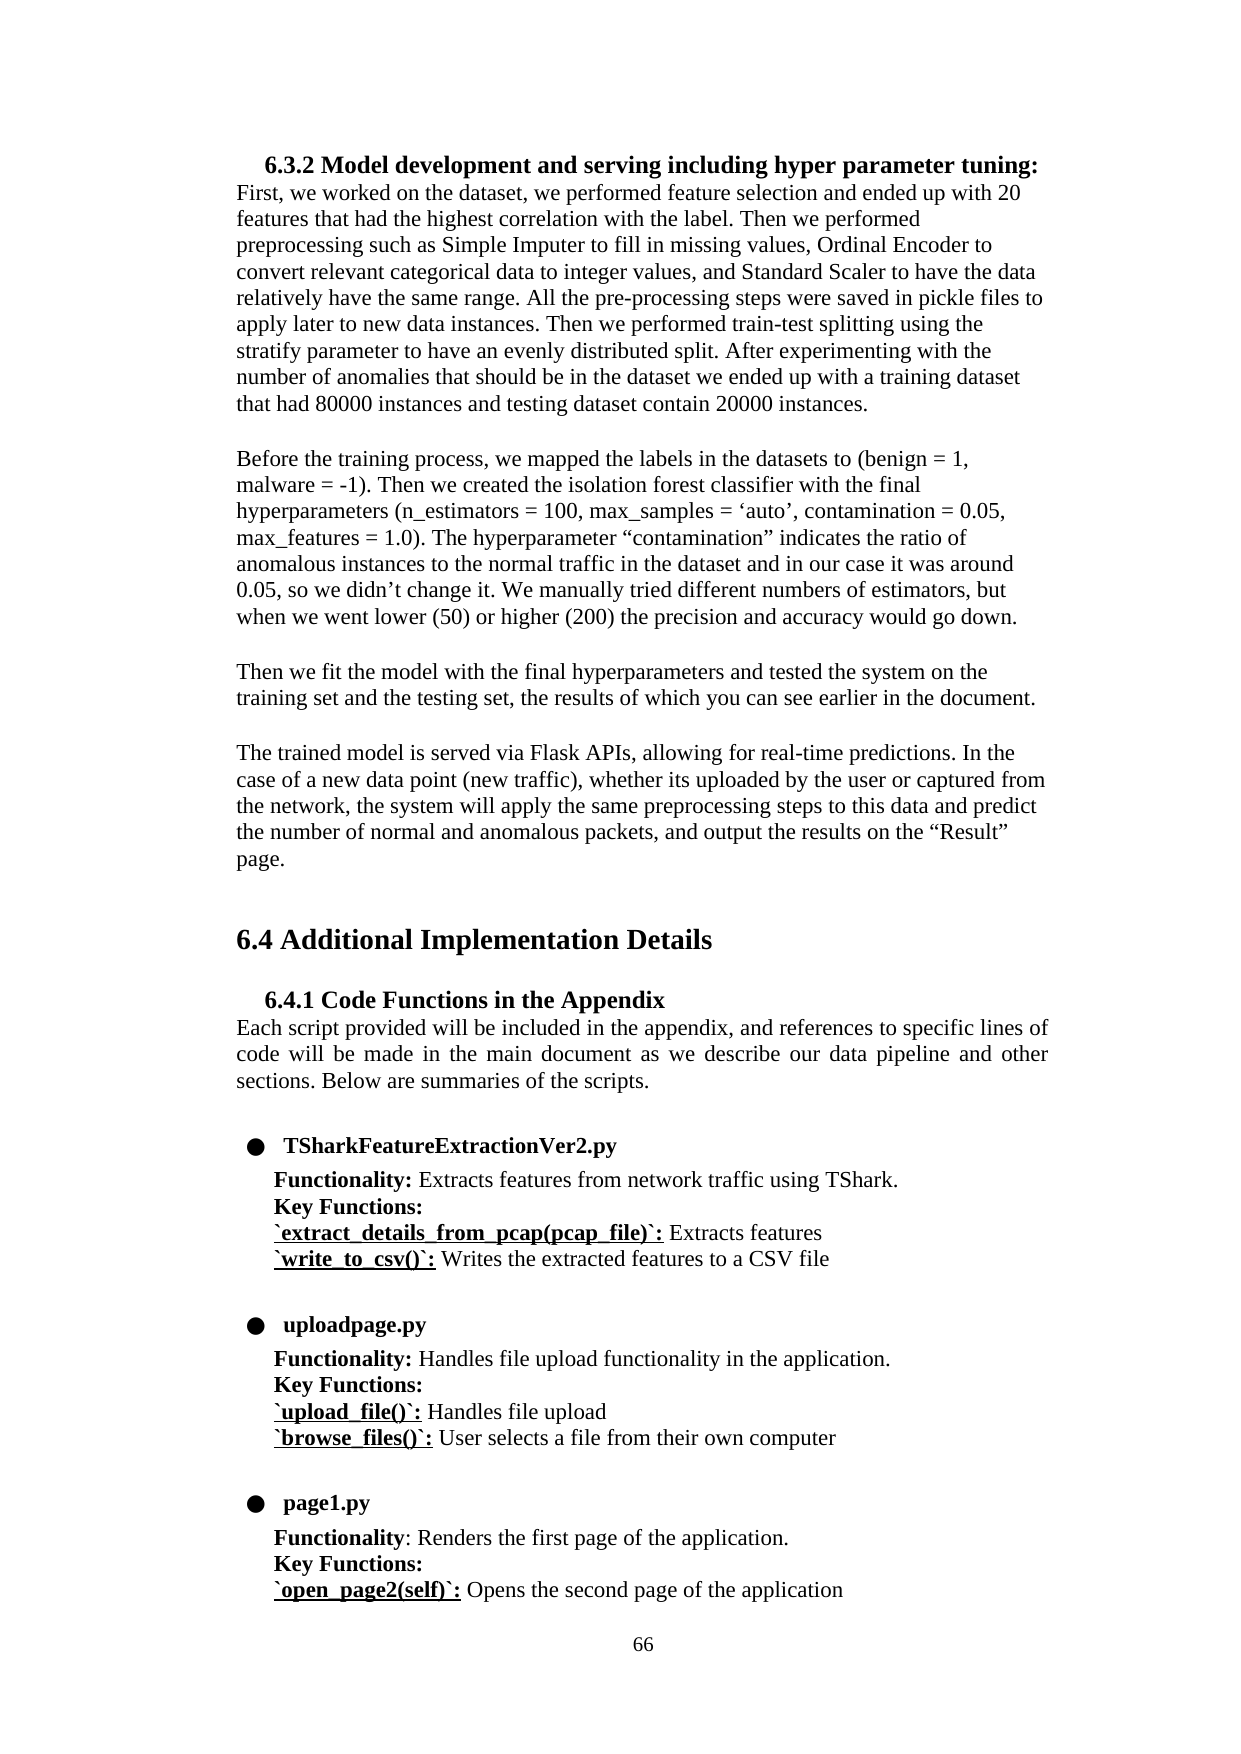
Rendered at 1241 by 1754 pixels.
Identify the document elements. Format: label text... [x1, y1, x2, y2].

text `open_page2(self)`: Opens the second page of the application [274, 1577, 1050, 1603]
text `upload_file()`: Handles file upload [274, 1398, 1050, 1424]
list page1.py [246, 1477, 1050, 1524]
text Functionality: Extracts features from network traffic using TShark. [274, 1166, 1050, 1193]
text Then we fit the model with the final hyperparameters and tested the system on the training set and the testing set, the results of which you can see earlier in the document. [236, 658, 1048, 711]
text First, we worked on the dataset, we performed feature selection and ended up with 20 features that had the highest correlation with the label. Then we performed preprocessing such as Simple Imputer to fill in missing values, Ordinal Encoder to convert relevant categorical data to integer values, and Standard Scaler to have the data relatively have the same range. All the pre-processing steps were saved in pickle files to apply later to new data instances. Then we performed train-test splitting using the stratify parameter to have an evenly distributed split. After experimenting with the number of anomalies that should be in the dataset we ended up with a training dataset that had 80000 instances and testing dataset contain 20000 instances. [236, 179, 1048, 416]
text Before the training process, we mapped the labels in the datasets to (benign = 1, malware = -1). Then we created the isolation forest classifier with the final hyperparameters (n_estimators = 100, max_samples = ‘auto’, contamination = 0.05, max_features = 1.0). The hyperparameter “contamination” indicates the ratio of anomalous instances to the normal traffic in the dataset and in our case it was around 0.05, so we didn’t change it. We manually tried different numbers of estimators, but when we went lower (50) or higher (200) the precision and accuracy would go down. [236, 445, 1048, 629]
text The trained model is served via Flask APIs, allowing for real-time predictions. In the case of a new data point (new traffic), whether its uploaded by the user or captured from the network, the system will apply the same preprocessing steps to this data and predict the number of normal and anomalous packets, and output the results on the “Result” page. [236, 739, 1048, 871]
text Functionality: Handles file upload functionality in the application. [274, 1345, 1050, 1371]
list uploadpage.py [246, 1298, 1050, 1345]
text Each script provided will be included in the appendix, and references to specific lines of code will be made in the main document as we describe our data pipeline and other sections. Below are summaries of the scripts. [236, 1014, 1050, 1093]
text `browse_files()`: User selects a file from their own computer [274, 1424, 1050, 1451]
list TSharkFeatureExtractionVer2.py [246, 1119, 1050, 1166]
text `extract_details_from_pcap(pcap_file)`: Extracts features [274, 1219, 1050, 1245]
text Key Functions: [274, 1371, 1050, 1398]
subtitle 6.4.1 Code Functions in the Appendix [236, 985, 1050, 1014]
text Key Functions: [274, 1193, 1050, 1219]
subtitle 6.4 Additional Implementation Details [236, 922, 1050, 956]
text `write_to_csv()`: Writes the extracted features to a CSV file [274, 1245, 1050, 1272]
text Key Functions: [274, 1550, 1050, 1577]
text Functionality: Renders the first page of the application. [274, 1524, 1050, 1550]
subtitle 6.3.2 Model development and serving including hyper parameter tuning: [236, 150, 1050, 179]
